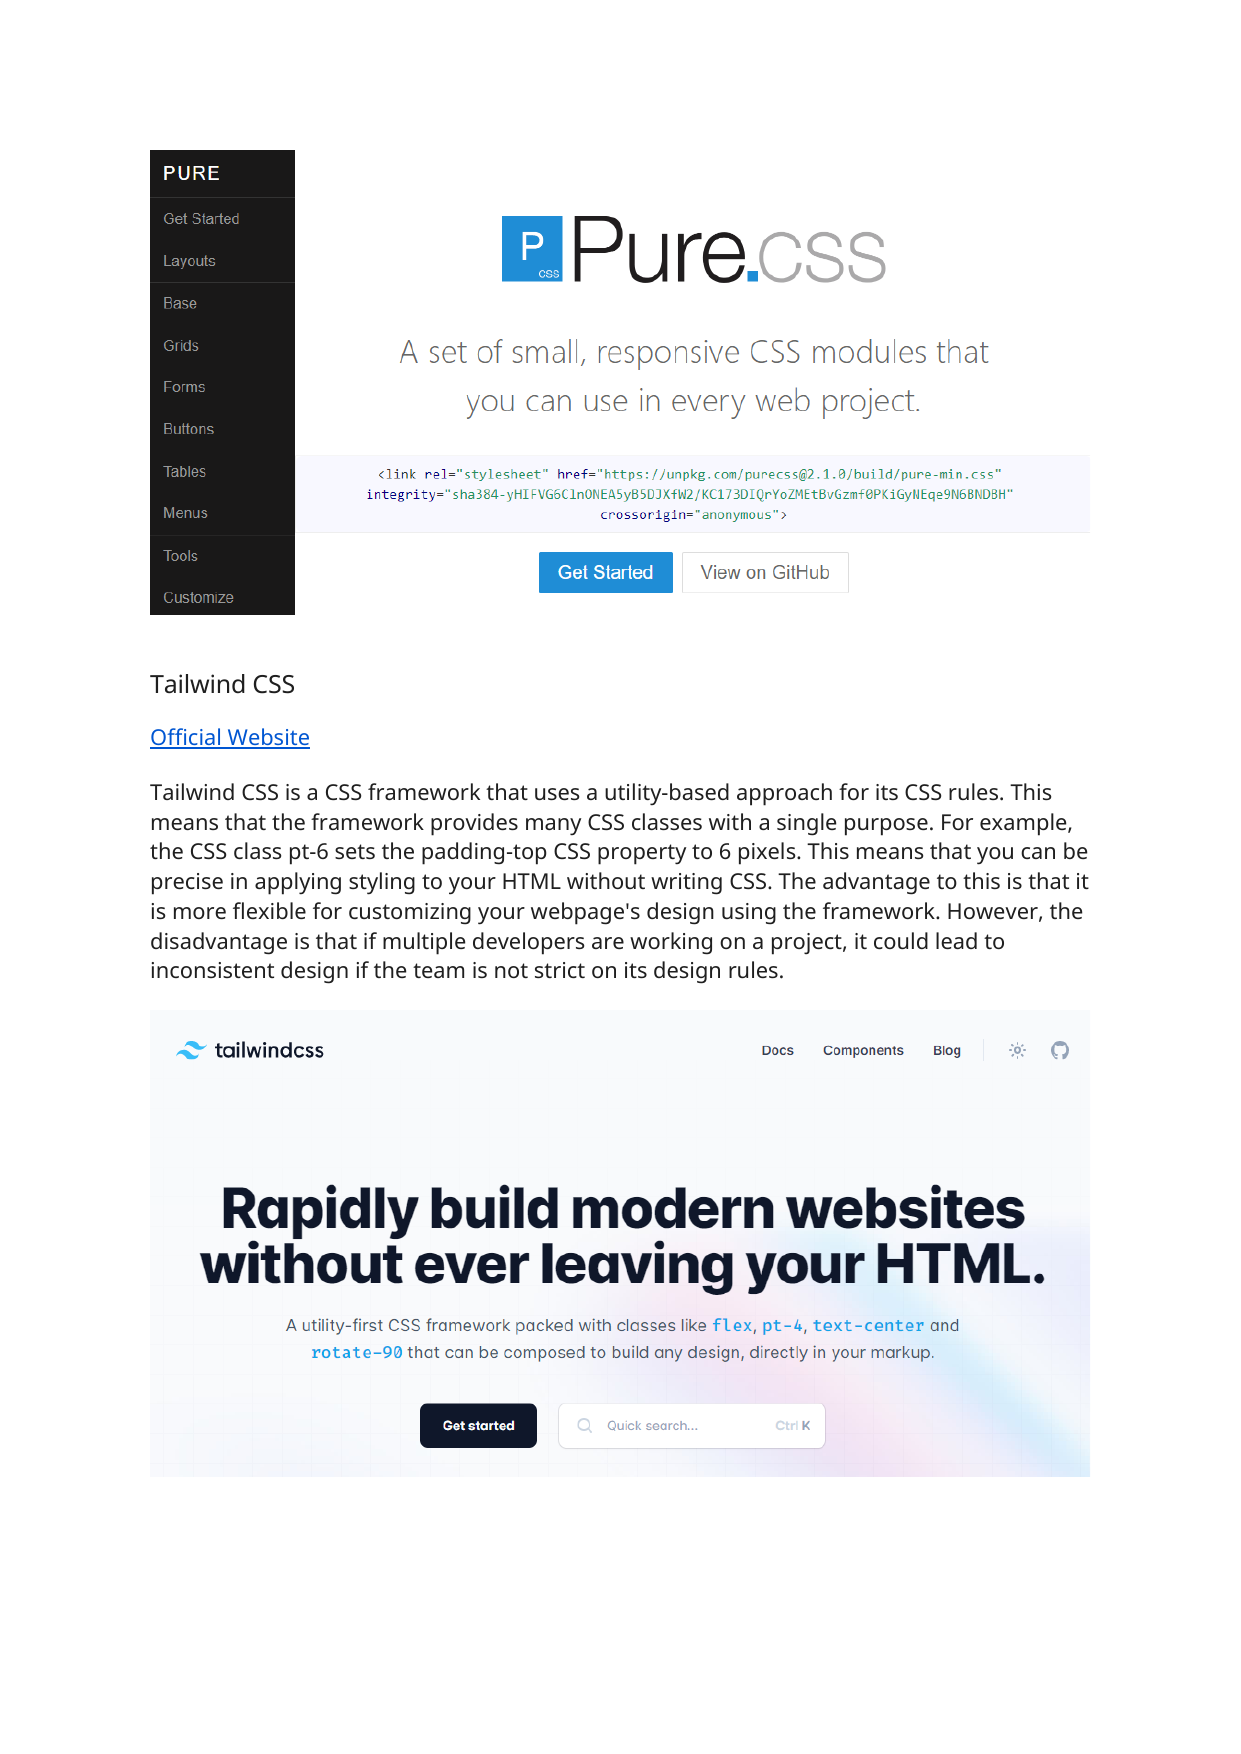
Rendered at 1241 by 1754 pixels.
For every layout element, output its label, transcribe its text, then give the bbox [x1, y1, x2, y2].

picture [150, 1010, 1091, 1477]
text Tailwind CSS is a CSS framework that uses a utility-based approach for its CSS rules. This means that the framework provides many CSS classes with a single purpose. For example, the CSS class pt-6 sets the padding-top CSS property to 6 pixels. This means that you can be precise in applying styling to your HTML without writing CSS. The advantage to this is that it is more flexible for customizing your webpage's design using the framework. However, the disadvantage is that if multiple developers are working on a project, it could lead to inconsistent design if the team is not strict on its design rules. [150, 777, 1090, 985]
text Official Website [150, 722, 1090, 752]
subtitle Tailwind CSS [150, 666, 1090, 700]
picture [150, 150, 1091, 615]
